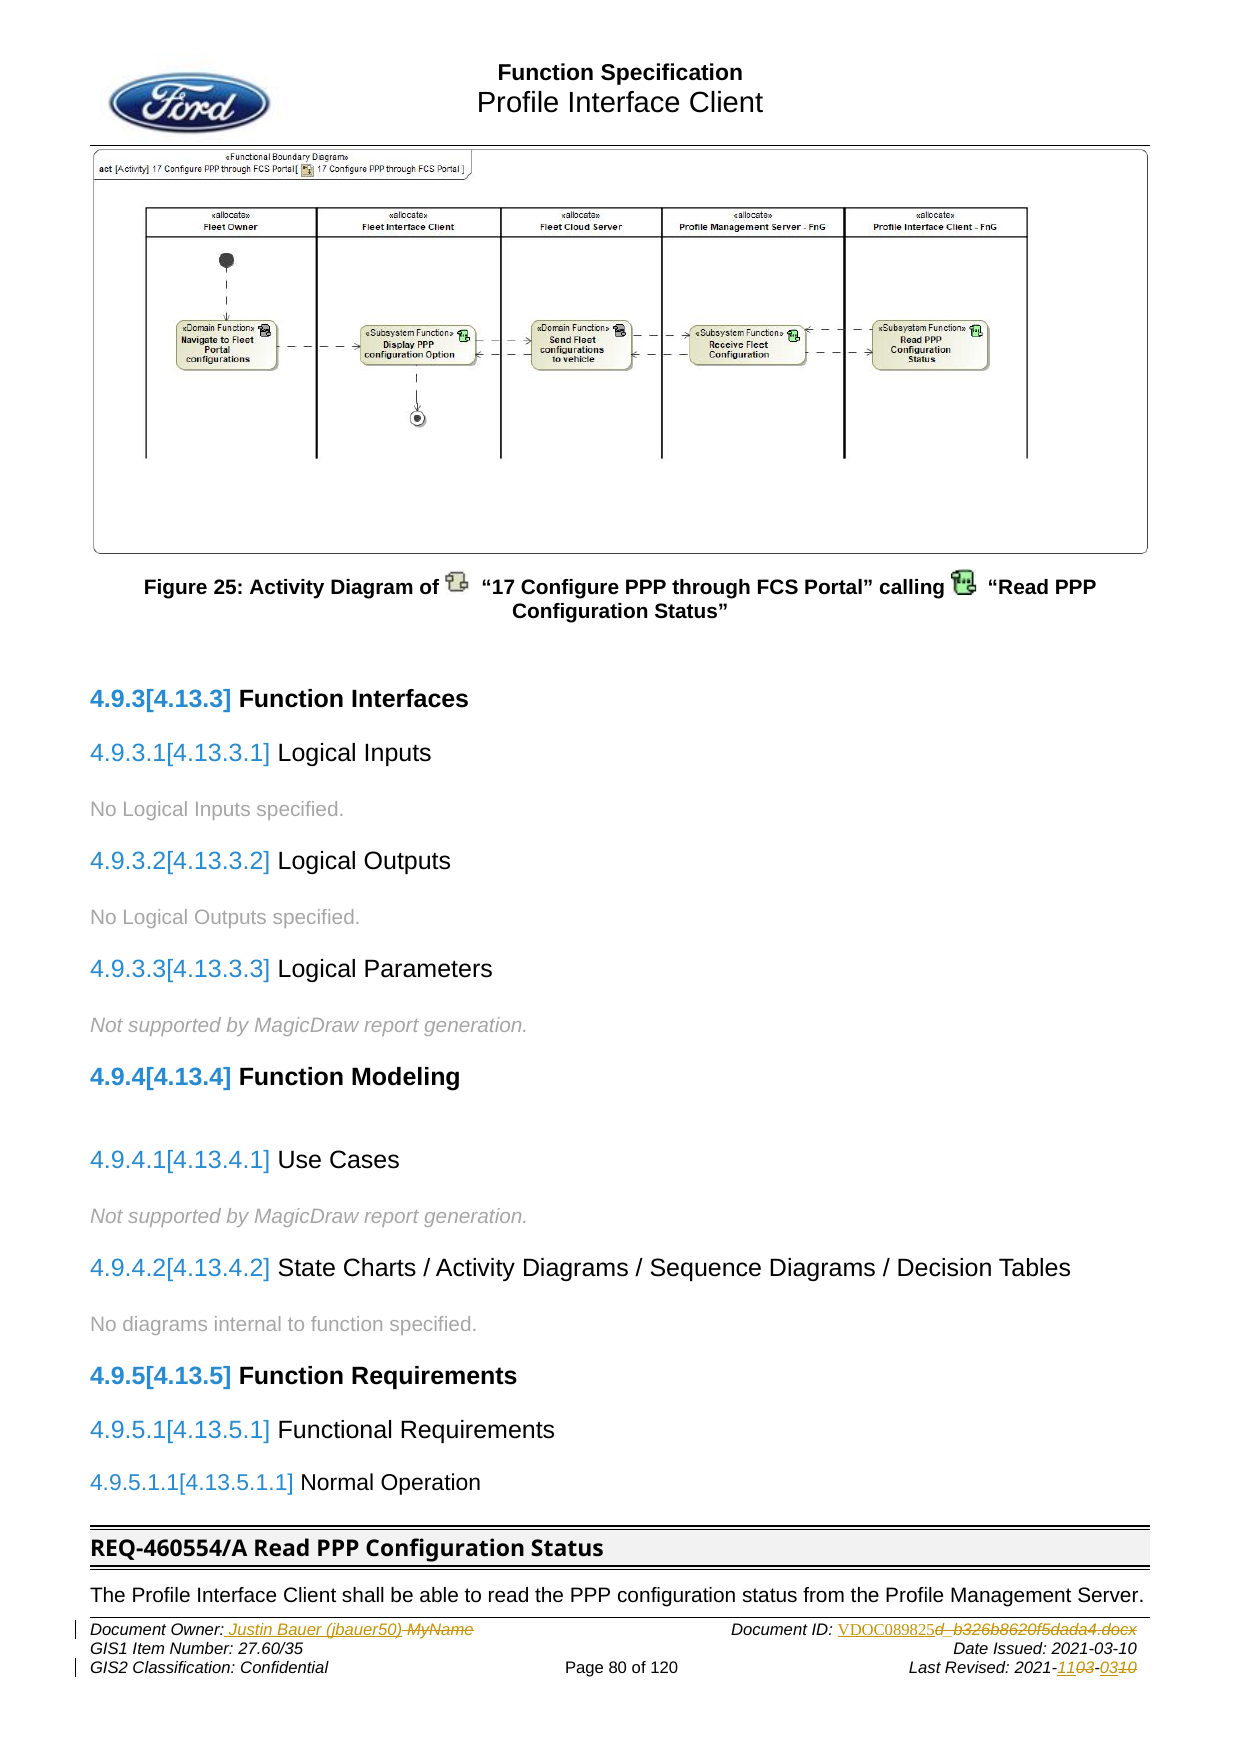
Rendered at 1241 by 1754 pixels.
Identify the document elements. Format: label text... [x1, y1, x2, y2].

picture [951, 569, 977, 595]
subtitle Functional Requirements [90, 1415, 1150, 1444]
text No diagrams internal to function specified. [90, 1312, 1150, 1336]
subtitle Logical Parameters [90, 953, 1150, 982]
text The Profile Interface Client shall be able to read the PPP configuration status from the Profile Management Server. [90, 1583, 1150, 1607]
subtitle Normal Operation [90, 1469, 1150, 1495]
subtitle Use Cases [90, 1145, 1150, 1174]
text No Logical Outputs specified. [90, 904, 1150, 928]
text Not supported by MagicDraw report generation. [90, 1012, 1150, 1036]
text No Logical Inputs specified. [90, 797, 1150, 821]
subtitle Logical Inputs [90, 738, 1150, 766]
subtitle Function Interfaces [90, 684, 1150, 713]
text REQ-460554/A Read PPP Configuration Status [90, 1530, 1150, 1565]
subtitle Function Modeling [90, 1061, 1150, 1090]
subtitle Function Requirements [90, 1361, 1150, 1390]
text Not supported by MagicDraw report generation. [90, 1204, 1150, 1228]
subtitle State Charts / Activity Diagrams / Sequence Diagrams / Decision Tables [90, 1253, 1150, 1282]
picture [89, 53, 1151, 557]
subtitle Logical Outputs [90, 846, 1150, 874]
picture [444, 569, 470, 595]
